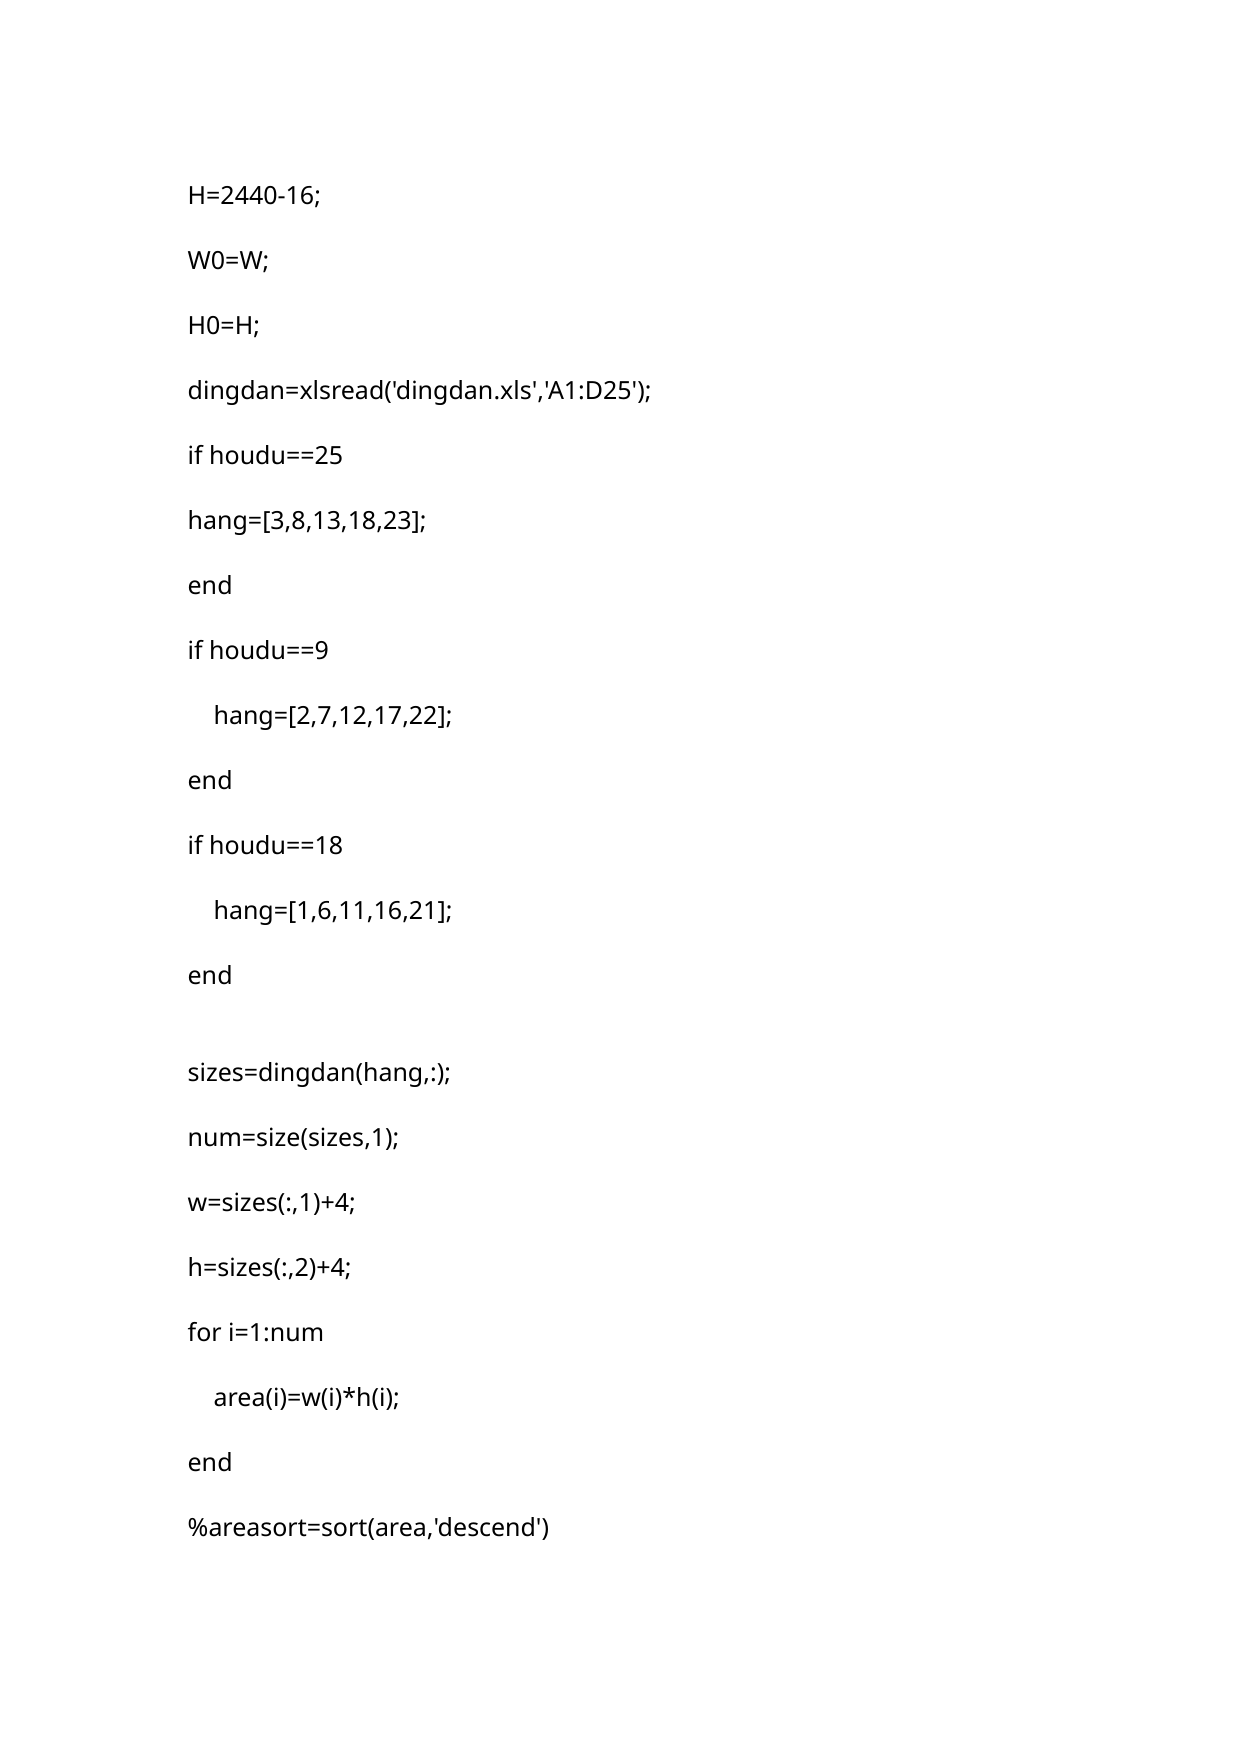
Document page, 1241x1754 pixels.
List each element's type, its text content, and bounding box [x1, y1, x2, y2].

text H=2440-16; [187, 162, 1053, 227]
text hang=[1,6,11,16,21]; [187, 877, 1053, 942]
text H0=H; [187, 292, 1053, 357]
text hang=[2,7,12,17,22]; [187, 682, 1053, 747]
text h=sizes(:,2)+4; [187, 1234, 1053, 1299]
text sizes=dingdan(hang,:); [187, 1039, 1053, 1104]
text W0=W; [187, 227, 1053, 292]
text if houdu==18 [187, 812, 1053, 877]
text end [187, 942, 1053, 1007]
text w=sizes(:,1)+4; [187, 1169, 1053, 1234]
text dingdan=xlsread('dingdan.xls','A1:D25'); [187, 357, 1053, 422]
text area(i)=w(i)*h(i); [187, 1364, 1053, 1429]
text for i=1:num [187, 1299, 1053, 1364]
text num=size(sizes,1); [187, 1104, 1053, 1169]
text if houdu==25 [187, 422, 1053, 487]
text %areasort=sort(area,'descend') [187, 1494, 1053, 1559]
text end [187, 1429, 1053, 1494]
text end [187, 747, 1053, 812]
text if houdu==9 [187, 617, 1053, 682]
text hang=[3,8,13,18,23]; [187, 487, 1053, 552]
text end [187, 552, 1053, 617]
